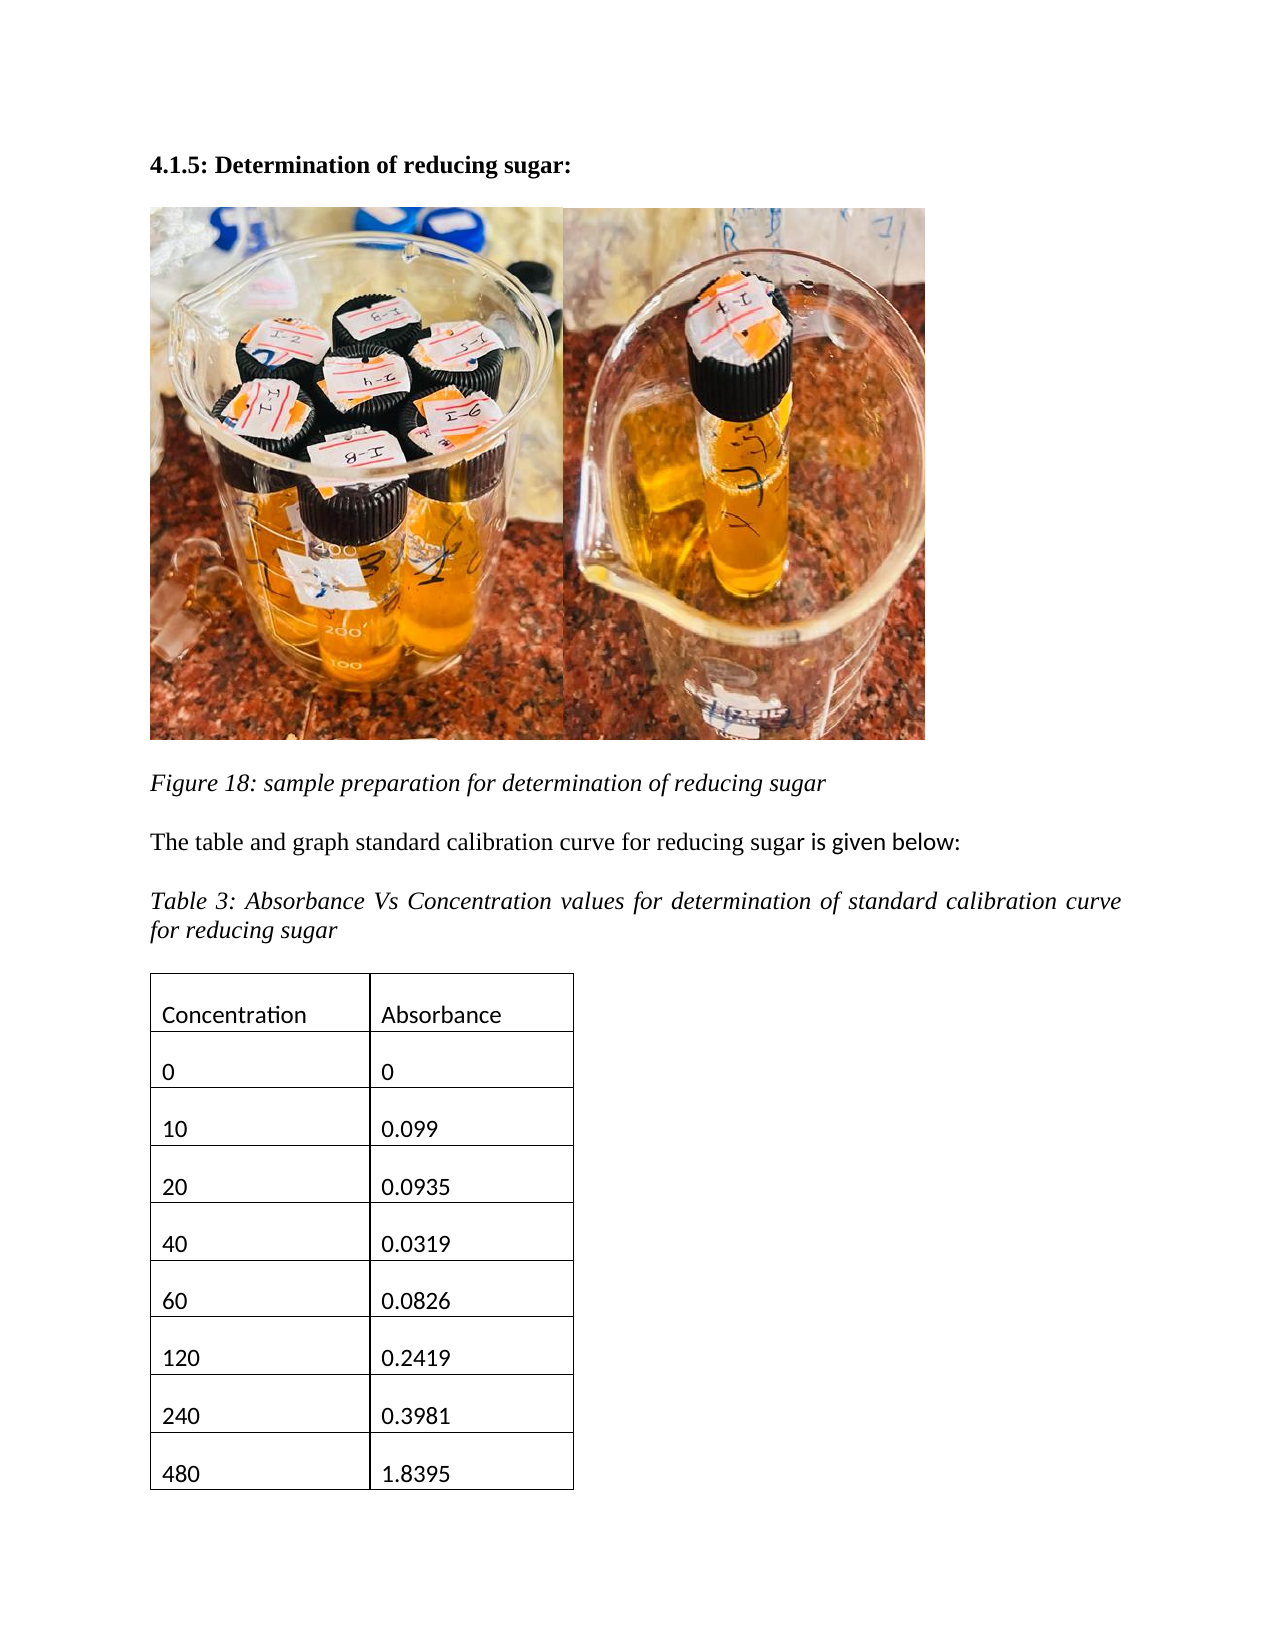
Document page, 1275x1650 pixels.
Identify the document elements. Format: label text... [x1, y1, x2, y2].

text The table and graph standard calibration curve for reducing sugar is given below: [150, 826, 1125, 857]
text Table 3: Absorbance Vs Concentration values for determination of standard calibration curve for reducing sugar [150, 886, 1125, 944]
table_cell 0.3981 [371, 1375, 573, 1432]
table_cell 0.0826 [371, 1261, 573, 1316]
table_cell 1.8395 [371, 1433, 573, 1488]
table_cell 60 [151, 1261, 369, 1316]
table_cell 40 [151, 1203, 369, 1259]
table_cell 240 [151, 1375, 369, 1432]
table_header Absorbance [371, 974, 573, 1031]
table_cell 20 [151, 1146, 369, 1202]
table_cell 0.2419 [371, 1317, 573, 1374]
table_cell 0 [151, 1032, 369, 1087]
table_cell 480 [151, 1433, 369, 1488]
table_cell 10 [151, 1088, 369, 1145]
table_cell 0.0935 [371, 1146, 573, 1202]
table_cell 0 [371, 1032, 573, 1087]
text Figure 18: sample preparation for determination of reducing sugar [150, 768, 1125, 797]
table_cell 0.0319 [371, 1203, 573, 1259]
text 4.1.5: Determination of reducing sugar: [150, 150, 1125, 179]
picture [150, 207, 925, 740]
table_cell 0.099 [371, 1088, 573, 1145]
table_header Concentration [151, 974, 369, 1031]
table_cell 120 [151, 1317, 369, 1374]
